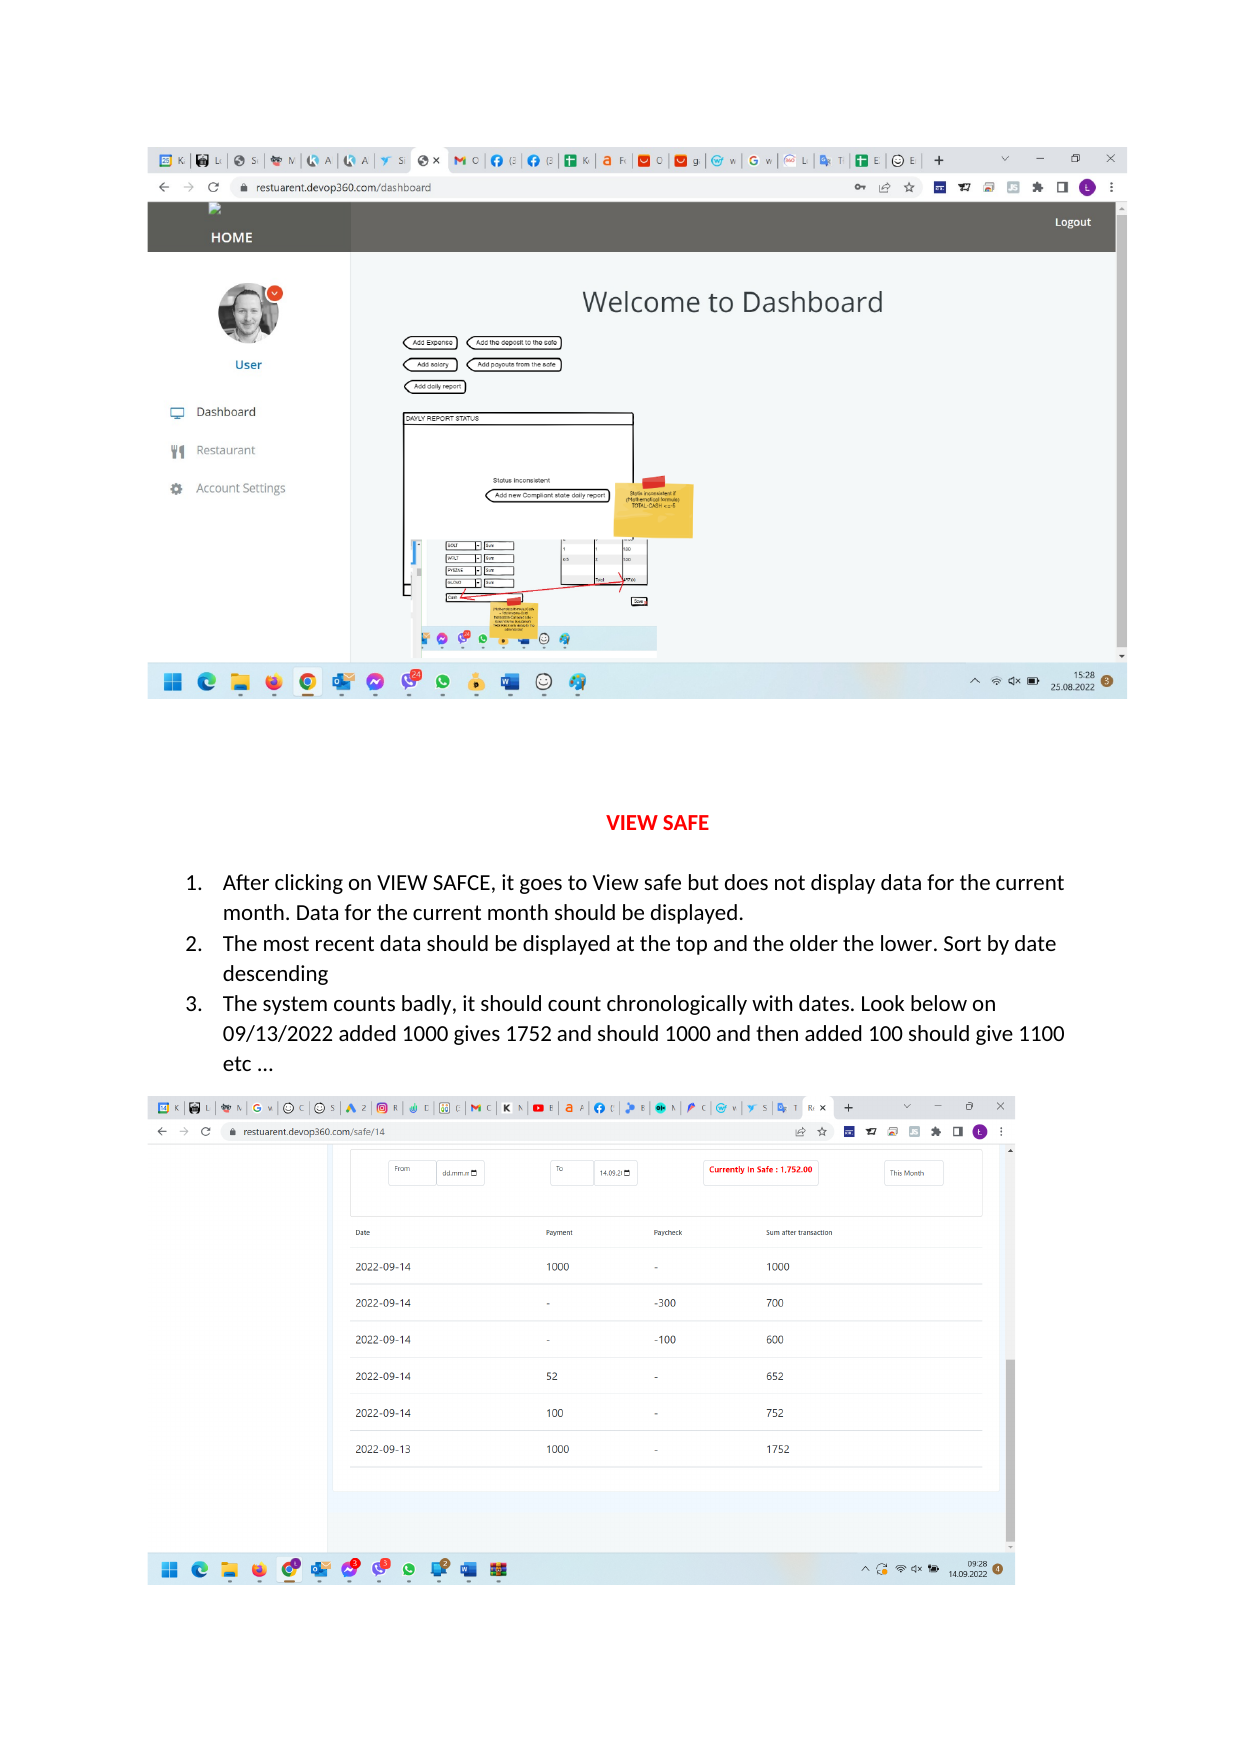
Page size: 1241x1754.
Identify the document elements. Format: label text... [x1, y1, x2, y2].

picture [147, 147, 1128, 699]
list The system counts badly, it should count chronologically with dates. Look below on 09/13/2022 added 1000 gives 1752 and should 1000 and then added 100 should give 1100 etc ... [185, 989, 1093, 1077]
list After clicking on VIEW SAFCE, it goes to View safe but does not display data for the current month. Data for the current month should be displayed. [185, 868, 1093, 926]
list The most recent data should be displayed at the top and the older the lower. Sort by date descending [185, 929, 1093, 987]
list VIEW SAFE [223, 808, 1093, 836]
picture [147, 1096, 1016, 1585]
